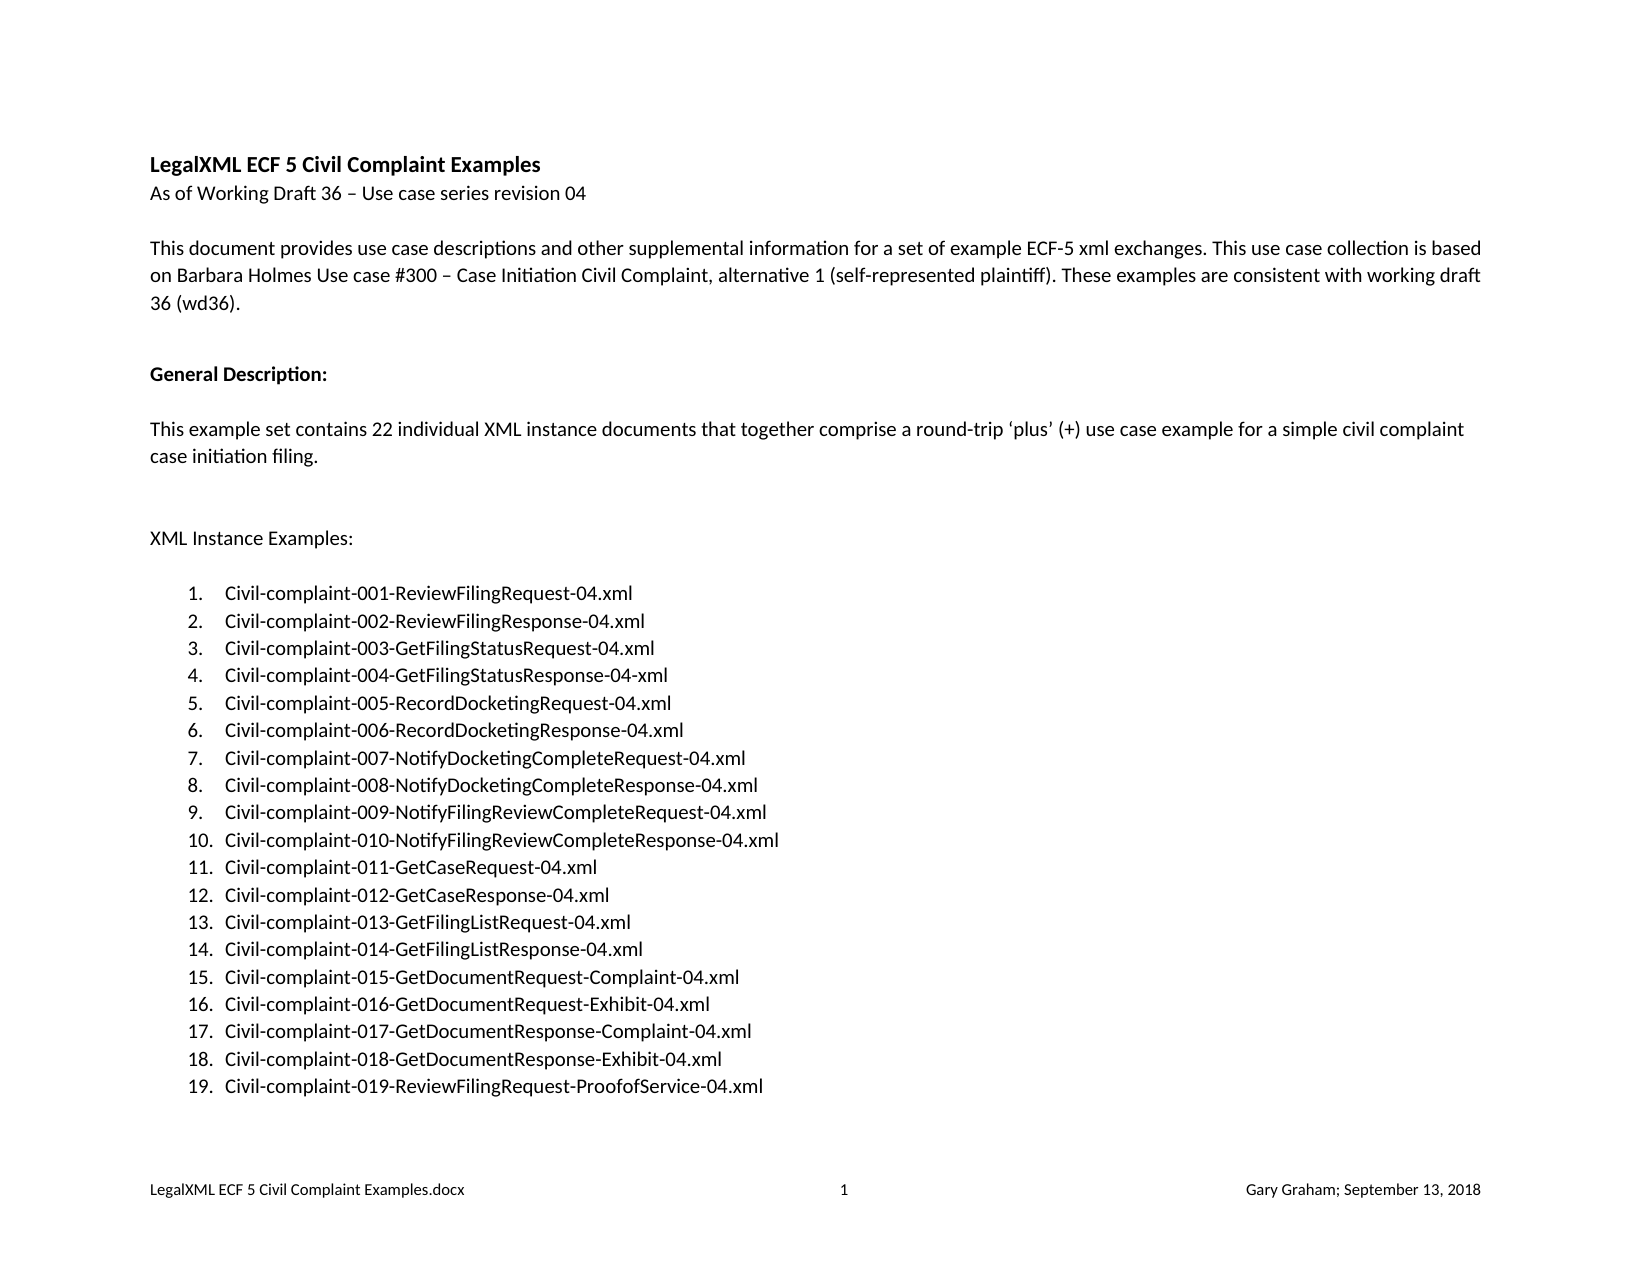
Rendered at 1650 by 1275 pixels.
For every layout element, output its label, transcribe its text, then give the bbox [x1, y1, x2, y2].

list Civil-complaint-010-NotifyFilingReviewCompleteResponse-04.xml [187, 827, 1500, 852]
text As of Working Draft 36 – Use case series revision 04 [150, 180, 1500, 206]
list Civil-complaint-004-GetFilingStatusResponse-04-xml [187, 663, 1500, 688]
list Civil-complaint-003-GetFilingStatusRequest-04.xml [187, 635, 1500, 661]
list Civil-complaint-001-ReviewFilingRequest-04.xml [187, 580, 1500, 606]
list Civil-complaint-006-RecordDocketingResponse-04.xml [187, 717, 1500, 743]
list Civil-complaint-011-GetCaseRequest-04.xml [187, 854, 1500, 880]
text General Description: [150, 361, 1500, 387]
list Civil-complaint-017-GetDocumentResponse-Complaint-04.xml [187, 1019, 1500, 1044]
text This example set contains 22 individual XML instance documents that together comprise a round-trip ‘plus’ (+) use case example for a simple civil complaint case initiation filing. [150, 416, 1500, 469]
list Civil-complaint-009-NotifyFilingReviewCompleteRequest-04.xml [187, 799, 1500, 825]
list Civil-complaint-007-NotifyDocketingCompleteRequest-04.xml [187, 745, 1500, 770]
text LegalXML ECF 5 Civil Complaint Examples [150, 150, 1500, 178]
list Civil-complaint-015-GetDocumentRequest-Complaint-04.xml [187, 964, 1500, 989]
list Civil-complaint-018-GetDocumentResponse-Exhibit-04.xml [187, 1046, 1500, 1072]
list Civil-complaint-016-GetDocumentRequest-Exhibit-04.xml [187, 991, 1500, 1017]
list Civil-complaint-002-ReviewFilingResponse-04.xml [187, 608, 1500, 633]
text This document provides use case descriptions and other supplemental information for a set of example ECF-5 xml exchanges. This use case collection is based on Barbara Holmes Use case #300 – Case Initiation Civil Complaint, alternative 1 (self-represented plaintiff). These examples are consistent with working draft 36 (wd36). [150, 235, 1500, 315]
list Civil-complaint-019-ReviewFilingRequest-ProofofService-04.xml [187, 1073, 1500, 1099]
list Civil-complaint-005-RecordDocketingRequest-04.xml [187, 690, 1500, 715]
list Civil-complaint-008-NotifyDocketingCompleteResponse-04.xml [187, 772, 1500, 798]
list Civil-complaint-012-GetCaseResponse-04.xml [187, 882, 1500, 907]
list Civil-complaint-013-GetFilingListRequest-04.xml [187, 909, 1500, 934]
list Civil-complaint-014-GetFilingListResponse-04.xml [187, 937, 1500, 962]
text XML Instance Examples: [150, 526, 1500, 551]
